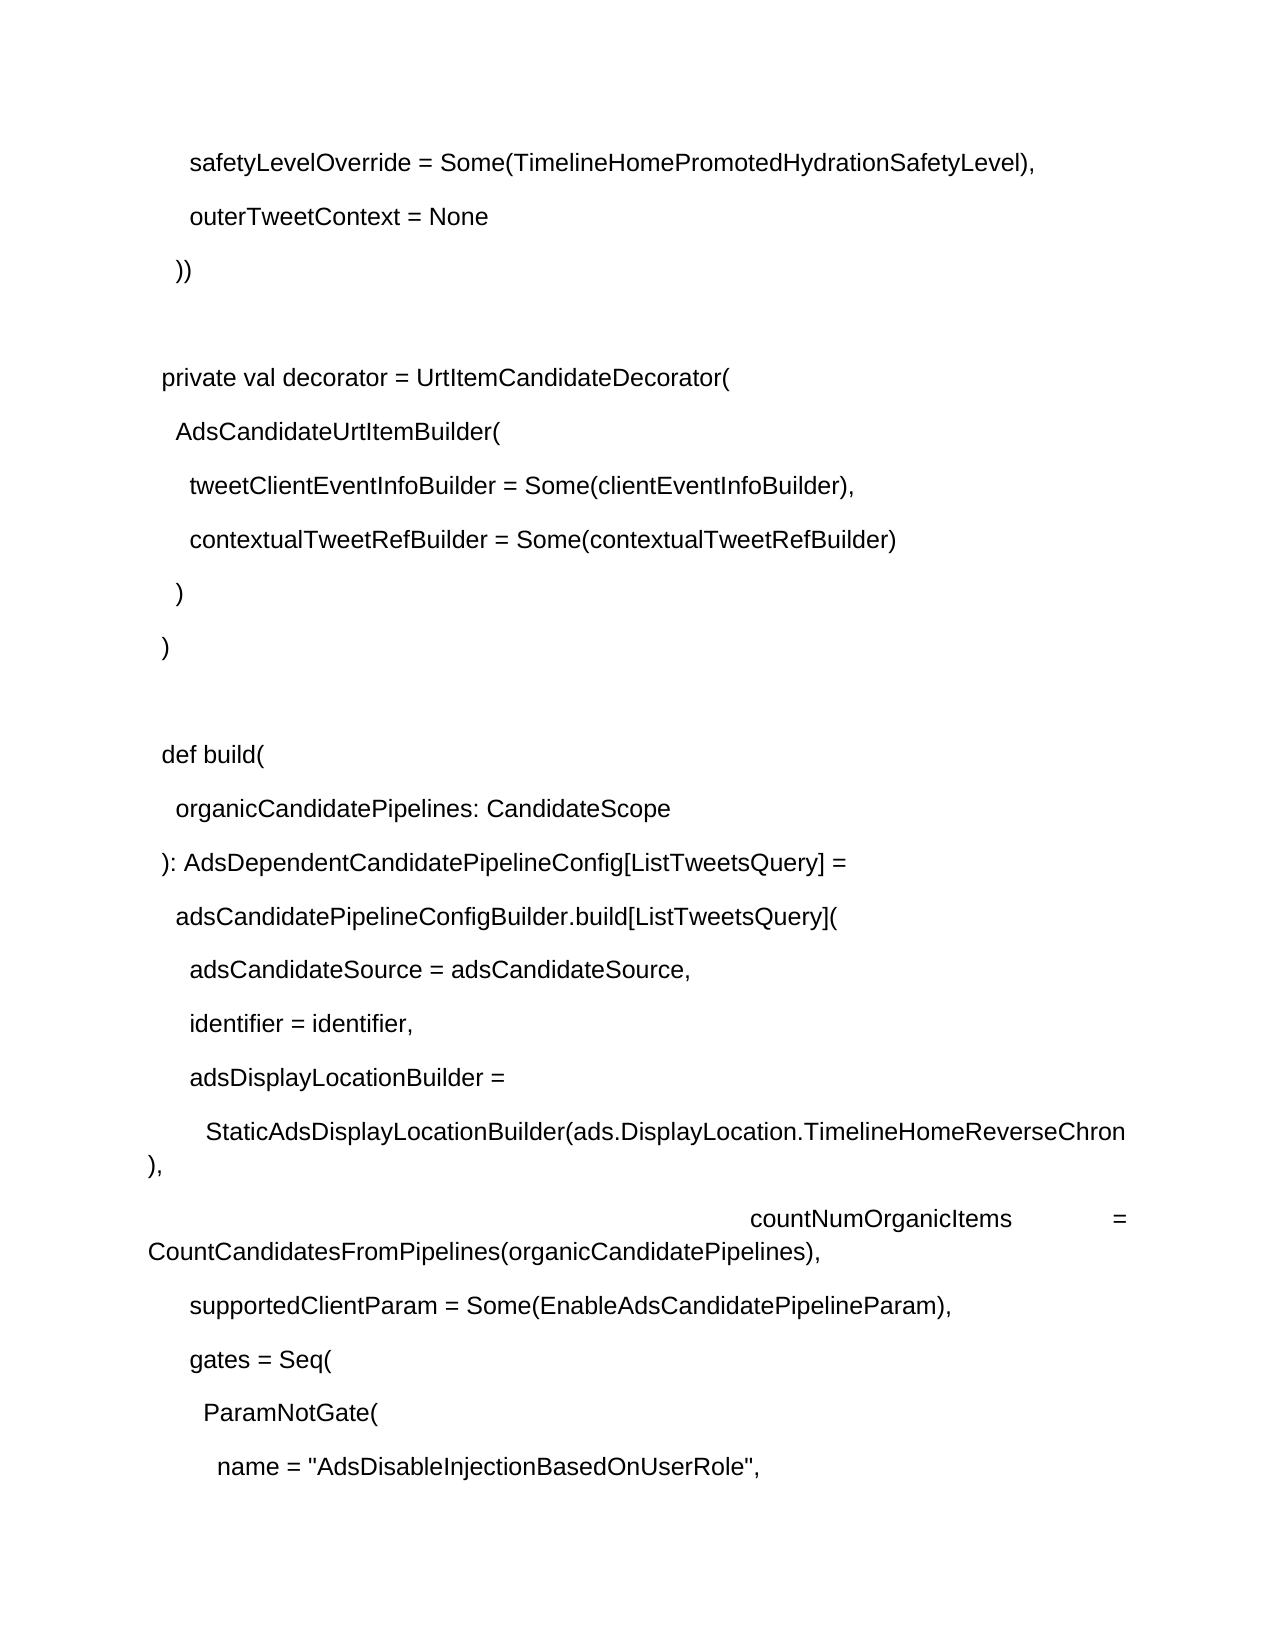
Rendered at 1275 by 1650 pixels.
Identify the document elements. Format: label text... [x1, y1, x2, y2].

text ParamNotGate( [148, 1398, 1127, 1427]
text organicCandidatePipelines: CandidateScope [148, 794, 1127, 823]
text outerTweetContext = None [148, 201, 1127, 230]
text ): AdsDependentCandidatePipelineConfig[ListTweetsQuery] = [148, 848, 1127, 876]
text )) [148, 255, 1127, 284]
text contextualTweetRefBuilder = Some(contextualTweetRefBuilder) [148, 524, 1127, 553]
text private val decorator = UrtItemCandidateDecorator( [148, 363, 1127, 392]
text tweetClientEventInfoBuilder = Some(clientEventInfoBuilder), [148, 471, 1127, 499]
text ) [148, 632, 1127, 661]
text ) [148, 578, 1127, 607]
text adsCandidatePipelineConfigBuilder.build[ListTweetsQuery]( [148, 902, 1127, 930]
text name = "AdsDisableInjectionBasedOnUserRole", [148, 1452, 1127, 1481]
text StaticAdsDisplayLocationBuilder(ads.DisplayLocation.TimelineHomeReverseChron), [148, 1117, 1127, 1179]
text identifier = identifier, [148, 1009, 1127, 1038]
text countNumOrganicItems = CountCandidatesFromPipelines(organicCandidatePipelines), [148, 1204, 1127, 1266]
text AdsCandidateUrtItemBuilder( [148, 417, 1127, 446]
text gates = Seq( [148, 1344, 1127, 1373]
text safetyLevelOverride = Some(TimelineHomePromotedHydrationSafetyLevel), [148, 148, 1127, 176]
text def build( [148, 740, 1127, 769]
text supportedClientParam = Some(EnableAdsCandidatePipelineParam), [148, 1291, 1127, 1319]
text adsCandidateSource = adsCandidateSource, [148, 955, 1127, 984]
text adsDisplayLocationBuilder = [148, 1063, 1127, 1092]
